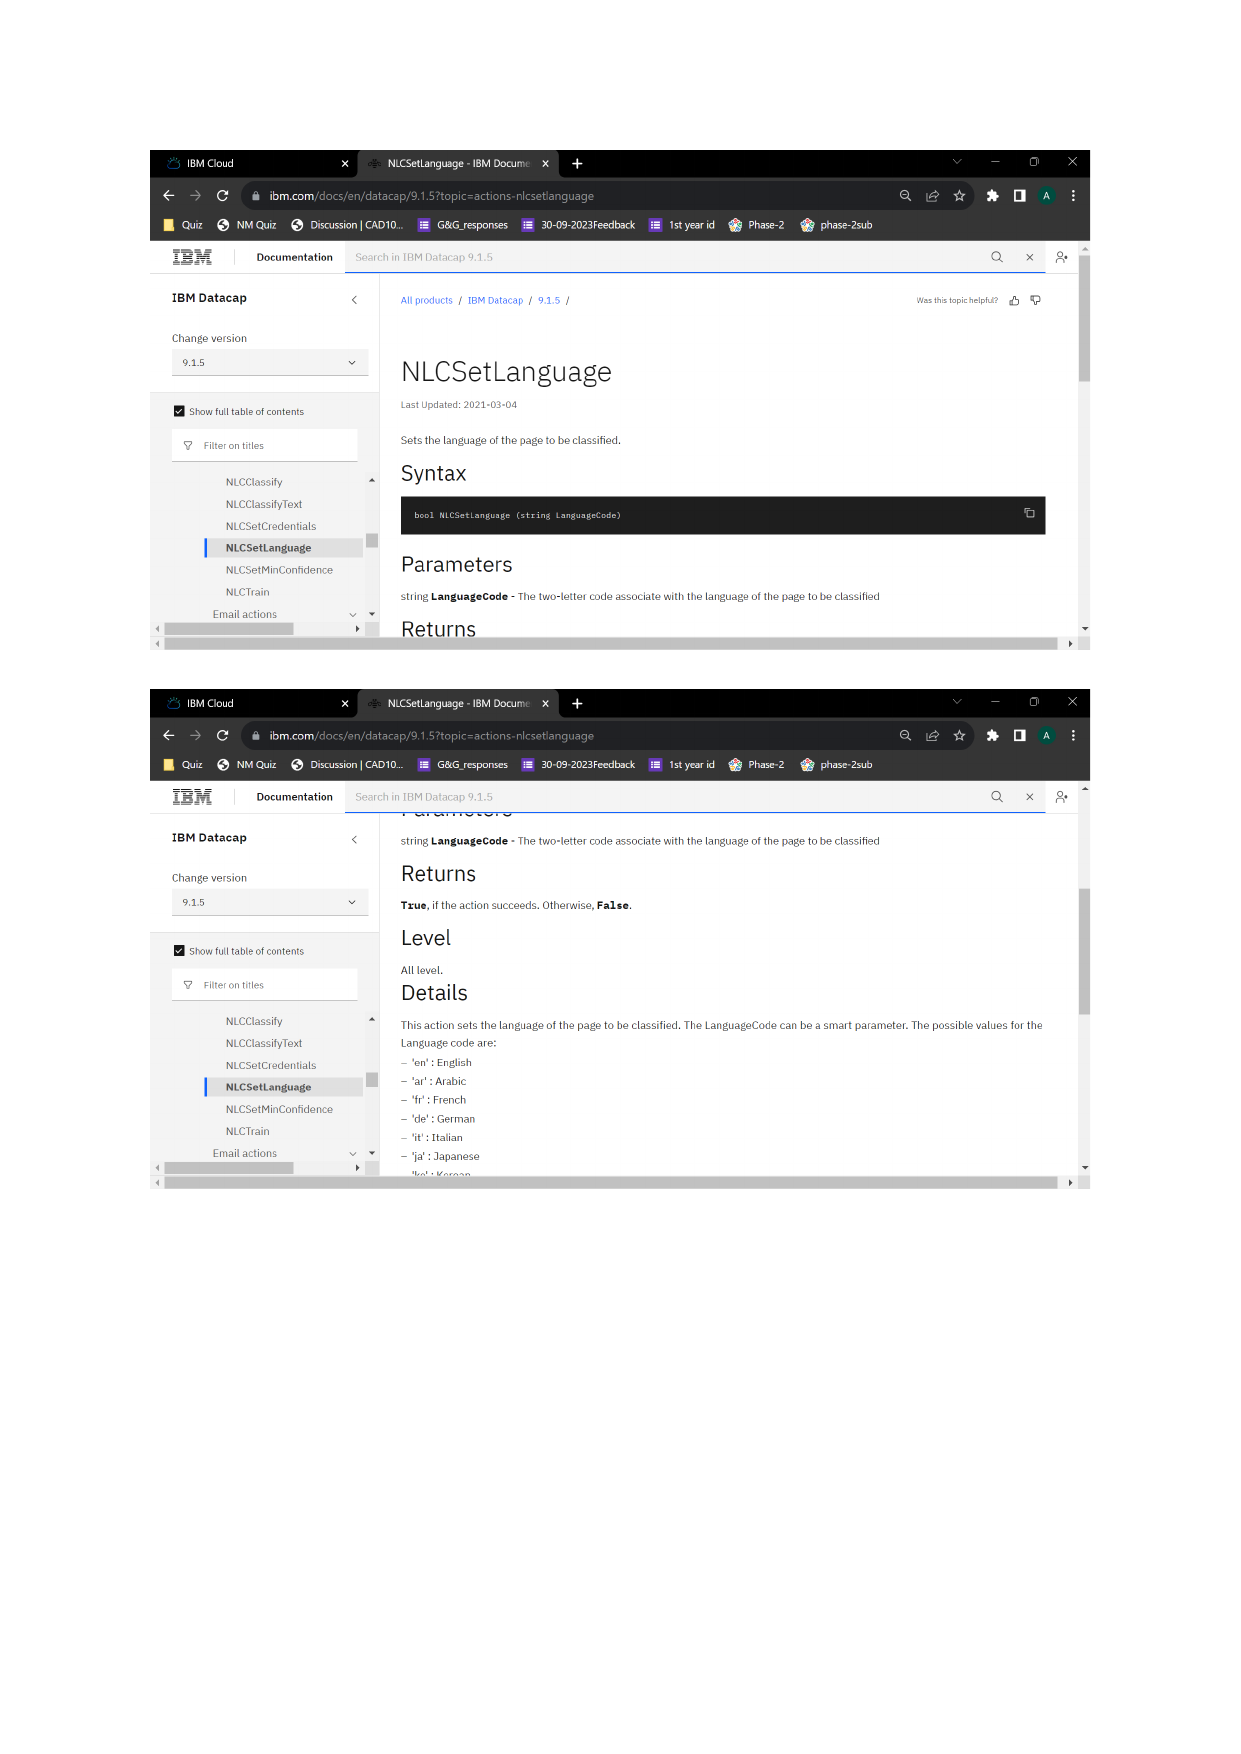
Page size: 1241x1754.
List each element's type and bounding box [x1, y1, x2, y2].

picture [150, 150, 1091, 650]
picture [150, 689, 1091, 1189]
